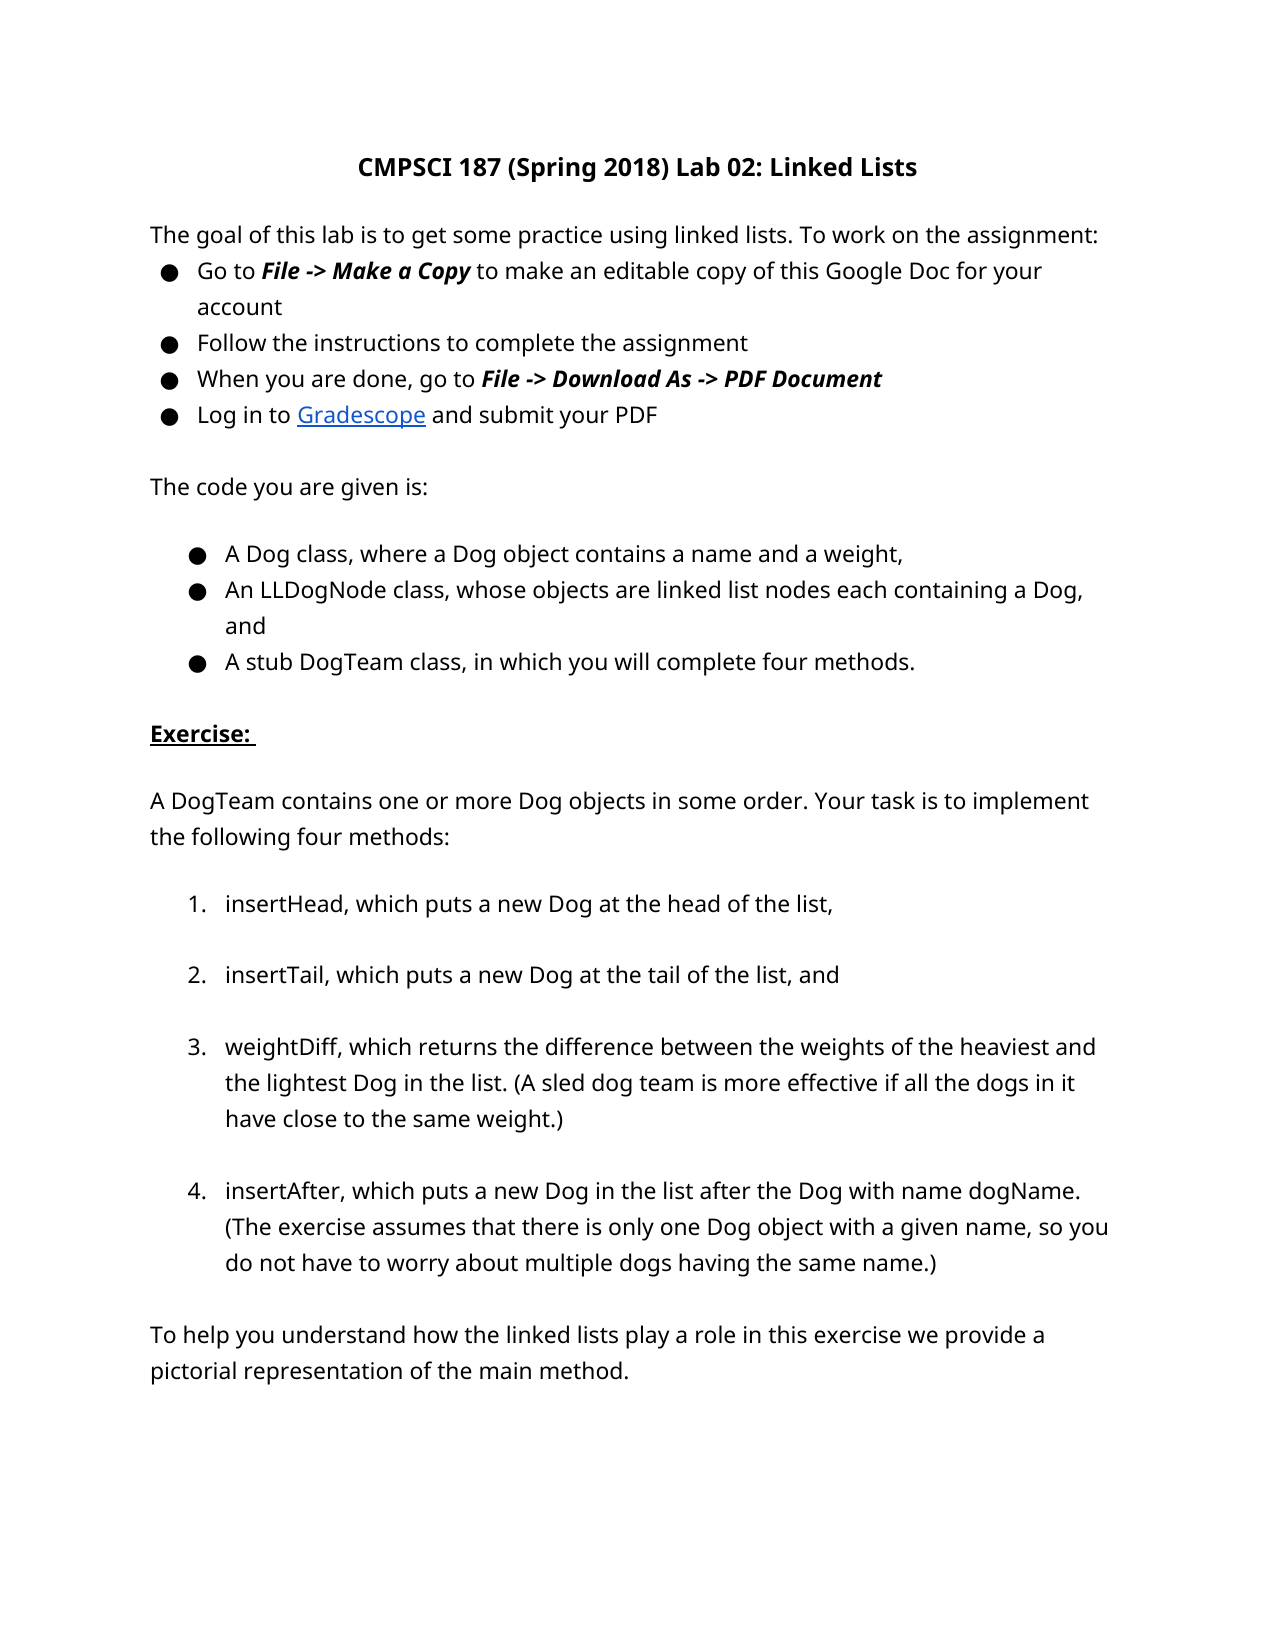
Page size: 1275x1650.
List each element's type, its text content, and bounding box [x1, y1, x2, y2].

text To help you understand how the linked lists play a role in this exercise we provide a pictorial representation of the main method. [150, 1319, 1125, 1386]
list A stub DogTeam class, in which you will complete four methods. [187, 646, 1125, 677]
list weightDiff, which returns the difference between the weights of the heaviest and the lightest Dog in the list. (A sled dog team is more effective if all the dogs in it have close to the same weight.) [187, 1031, 1125, 1134]
list Log in to Gradescope and submit your PDF [159, 399, 1125, 430]
list insertAfter, which puts a new Dog in the list after the Dog with name dogName. (The exercise assumes that there is only one Dog object with a given name, so you do not have to worry about multiple dogs having the same name.) [187, 1175, 1125, 1278]
list insertHead, which puts a new Dog at the head of the list, [187, 887, 1125, 919]
list A Dog class, where a Dog object contains a name and a weight, [187, 538, 1125, 569]
text CMPSCI 187 (Spring 2018) Lab 02: Linked Lists [150, 150, 1125, 184]
text The code you are given is: [150, 471, 1125, 502]
list Follow the instructions to complete the assignment [159, 327, 1125, 358]
text A DogTeam contains one or more Dog objects in some order. Your task is to implement the following four methods: [150, 784, 1125, 852]
text Exercise: [150, 718, 1125, 749]
text The goal of this lab is to get some practice using linked lists. To work on the assignment: [150, 219, 1125, 251]
list Go to File -> Make a Copy to make an editable copy of this Google Doc for your account [159, 255, 1125, 322]
list insertTail, which puts a new Dog at the tail of the list, and [187, 959, 1125, 991]
list When you are done, go to File -> Download As -> PDF Document [159, 363, 1125, 394]
list An LLDogNode class, whose objects are linked list nodes each containing a Dog, and [187, 574, 1125, 641]
